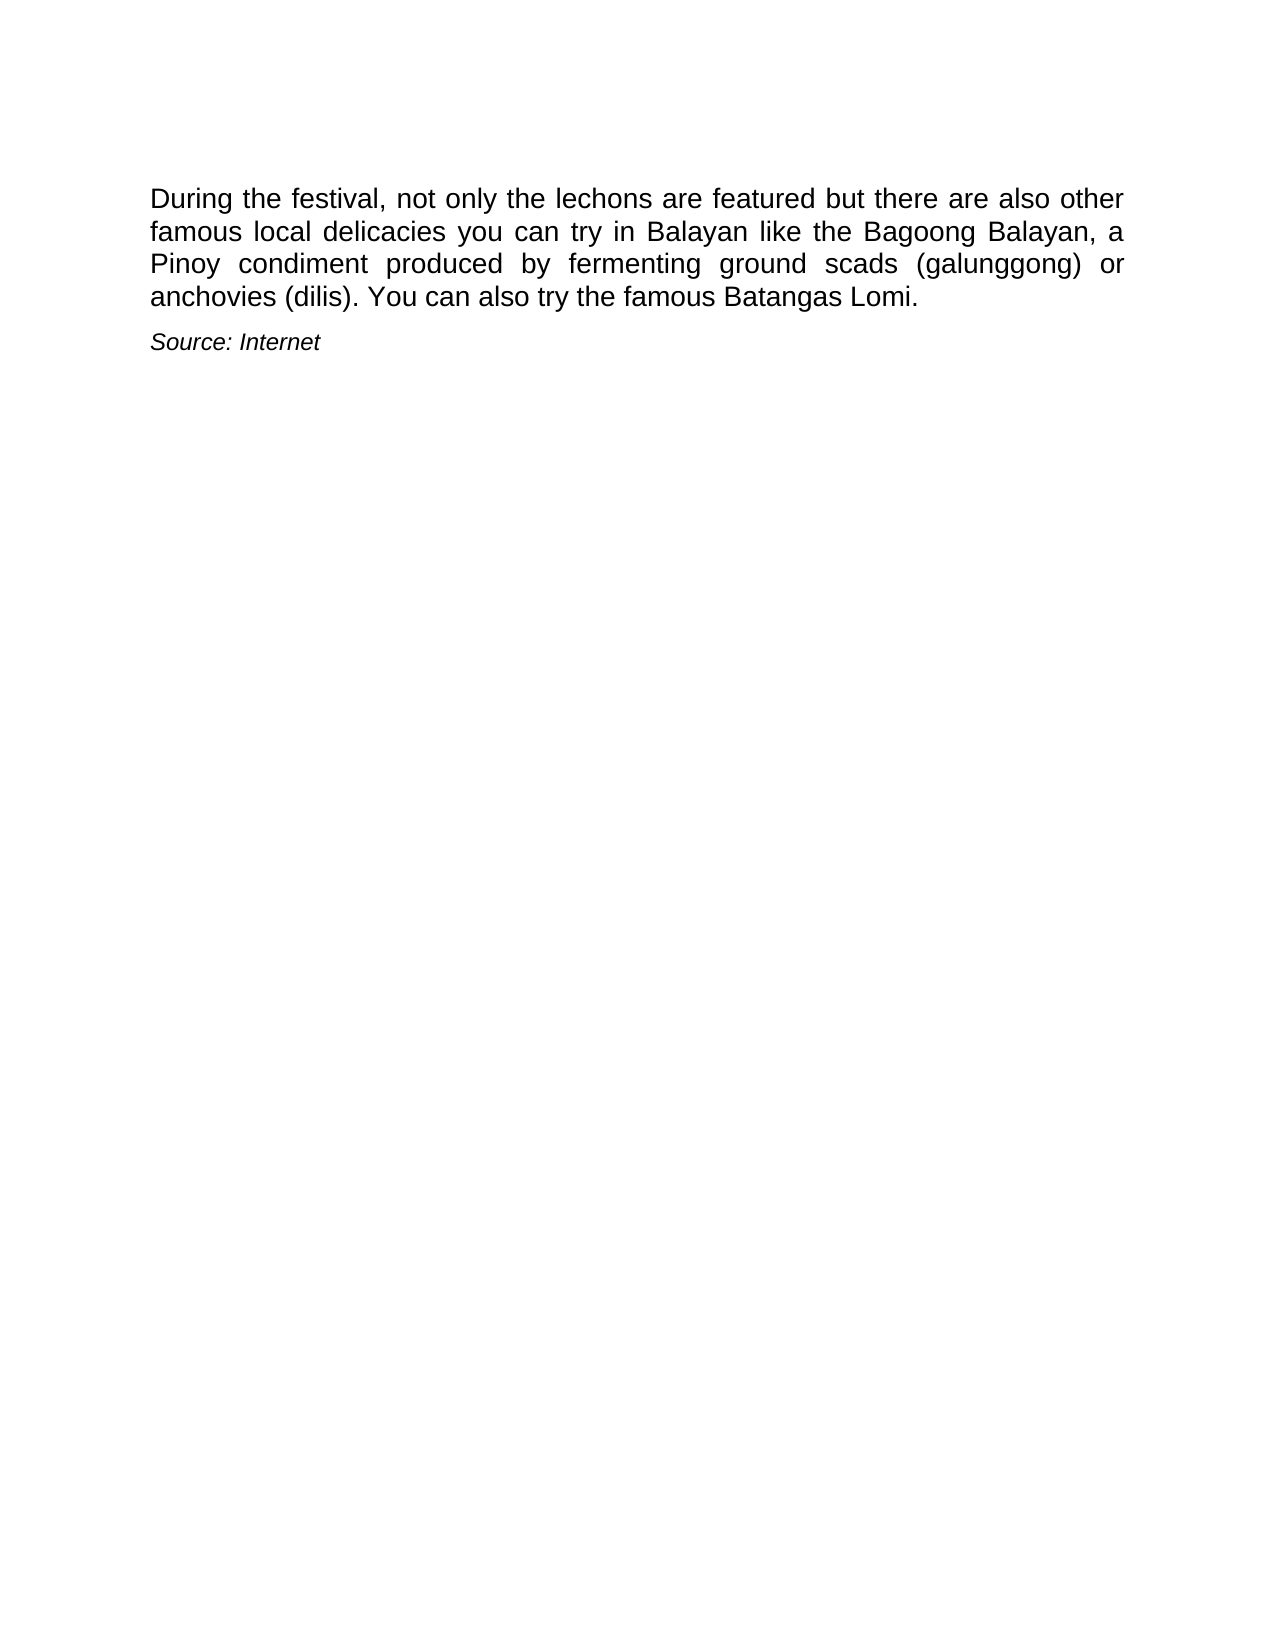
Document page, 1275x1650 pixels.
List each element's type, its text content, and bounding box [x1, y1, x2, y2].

text Source: Internet [150, 328, 1125, 355]
text During the festival, not only the lechons are featured but there are also other famous local delicacies you can try in Balayan like the Bagoong Balayan, a Pinoy condiment produced by fermenting ground scads (galunggong) or anchovies (dilis). You can also try the famous Batangas Lomi. [150, 150, 1125, 312]
